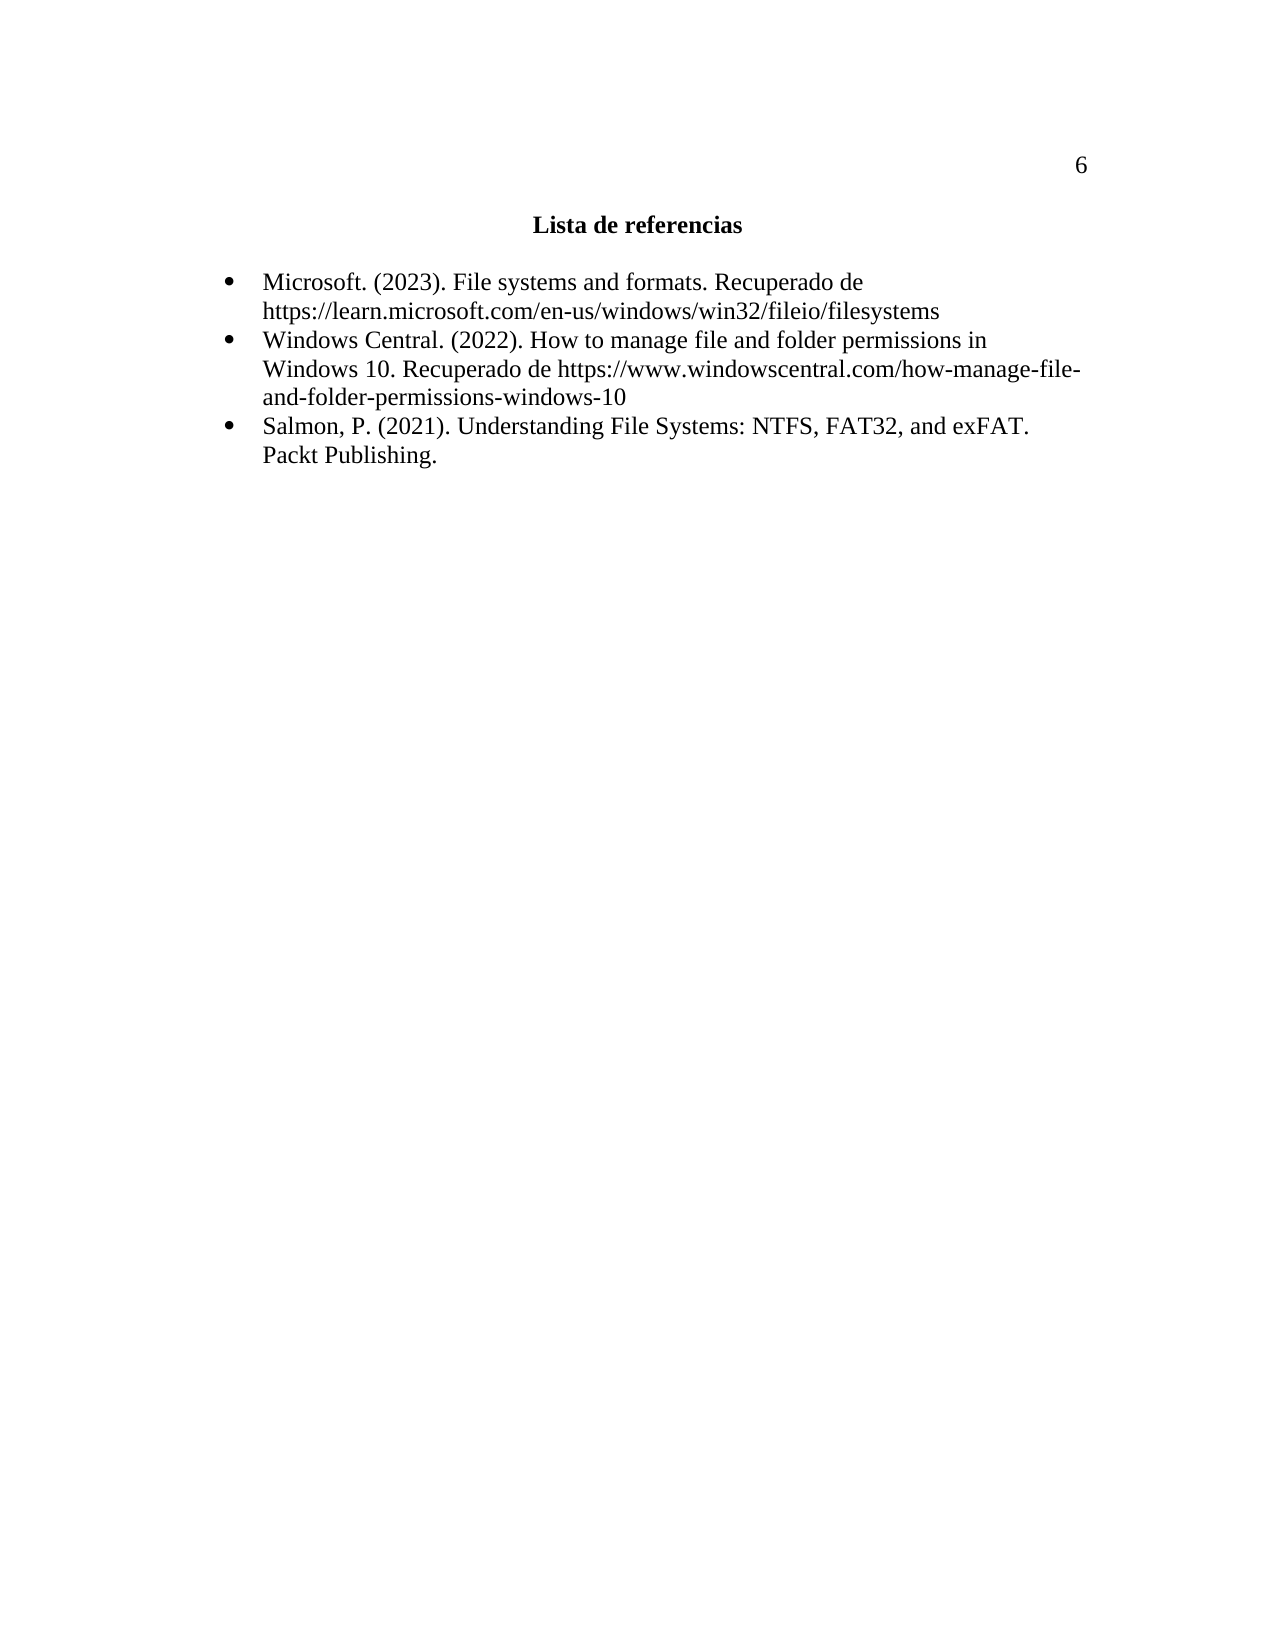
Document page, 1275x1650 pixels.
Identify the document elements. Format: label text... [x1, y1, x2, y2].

subtitle Lista de referencias [187, 210, 1087, 239]
list Salmon, P. (2021). Understanding File Systems: NTFS, FAT32, and exFAT. Packt Publishing. [225, 411, 1087, 469]
list Microsoft. (2023). File systems and formats. Recuperado de https://learn.microsoft.com/en-us/windows/win32/fileio/filesystems [225, 267, 1087, 325]
list Windows Central. (2022). How to manage file and folder permissions in Windows 10. Recuperado de https://www.windowscentral.com/how-manage-file-and-folder-permissions-windows-10 [225, 325, 1087, 411]
